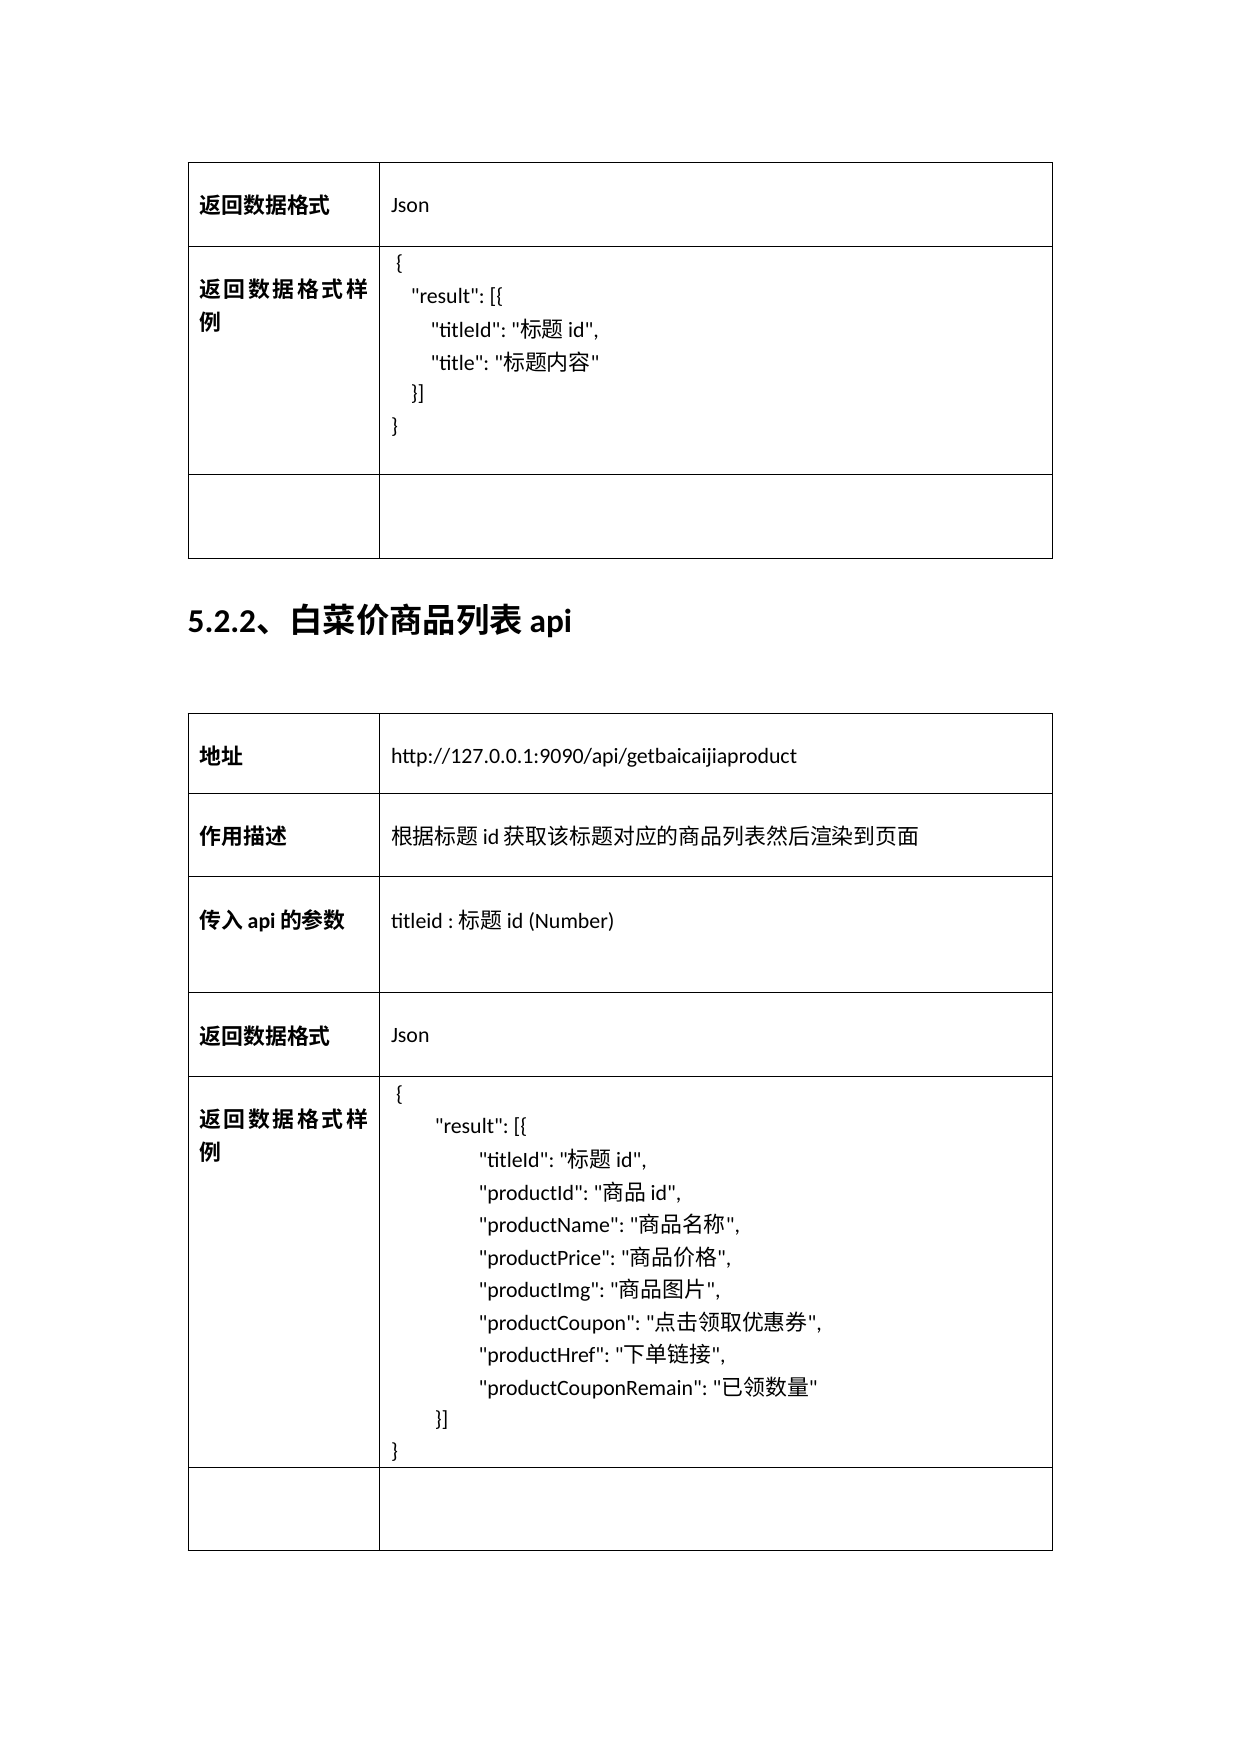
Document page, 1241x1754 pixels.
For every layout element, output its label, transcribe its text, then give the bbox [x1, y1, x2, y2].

table_cell titleid : 标题id (Number) [380, 877, 1052, 992]
subtitle 5.2.2、白菜价商品列表api [187, 586, 1053, 651]
table_cell 返回数据格式 [189, 163, 379, 246]
table_cell 返回数据格式 [189, 993, 379, 1076]
table_cell [189, 1468, 379, 1550]
table_cell [189, 475, 379, 558]
table_cell Json [380, 163, 1052, 246]
table_cell [380, 475, 1052, 558]
table_cell 作用描述 [189, 794, 379, 876]
table_cell 根据标题id获取该标题对应的商品列表然后渲染到页面 [380, 794, 1052, 876]
table_cell { "result": [{ "titleId": "标题id", "title": "标题内容" }] } [380, 247, 1052, 474]
table_cell [380, 1468, 1052, 1550]
table_cell Json [380, 993, 1052, 1076]
table_cell 传入api的参数 [189, 877, 379, 992]
table_header http://127.0.0.1:9090/api/getbaicaijiaproduct [380, 714, 1052, 793]
table_cell 返回数据格式样例 [189, 247, 379, 474]
table_cell { "result": [{ "titleId": "标题id", "productId": "商品id", "productName": "商品名称", "productPrice": "商品价格", "productImg": "商品图片", "productCoupon": "点击领取优惠券", "productHref": "下单链接", "productCouponRemain": "已领数量" }] } [380, 1077, 1052, 1467]
table_cell 返回数据格式样例 [189, 1077, 379, 1467]
table_header 地址 [189, 714, 379, 793]
